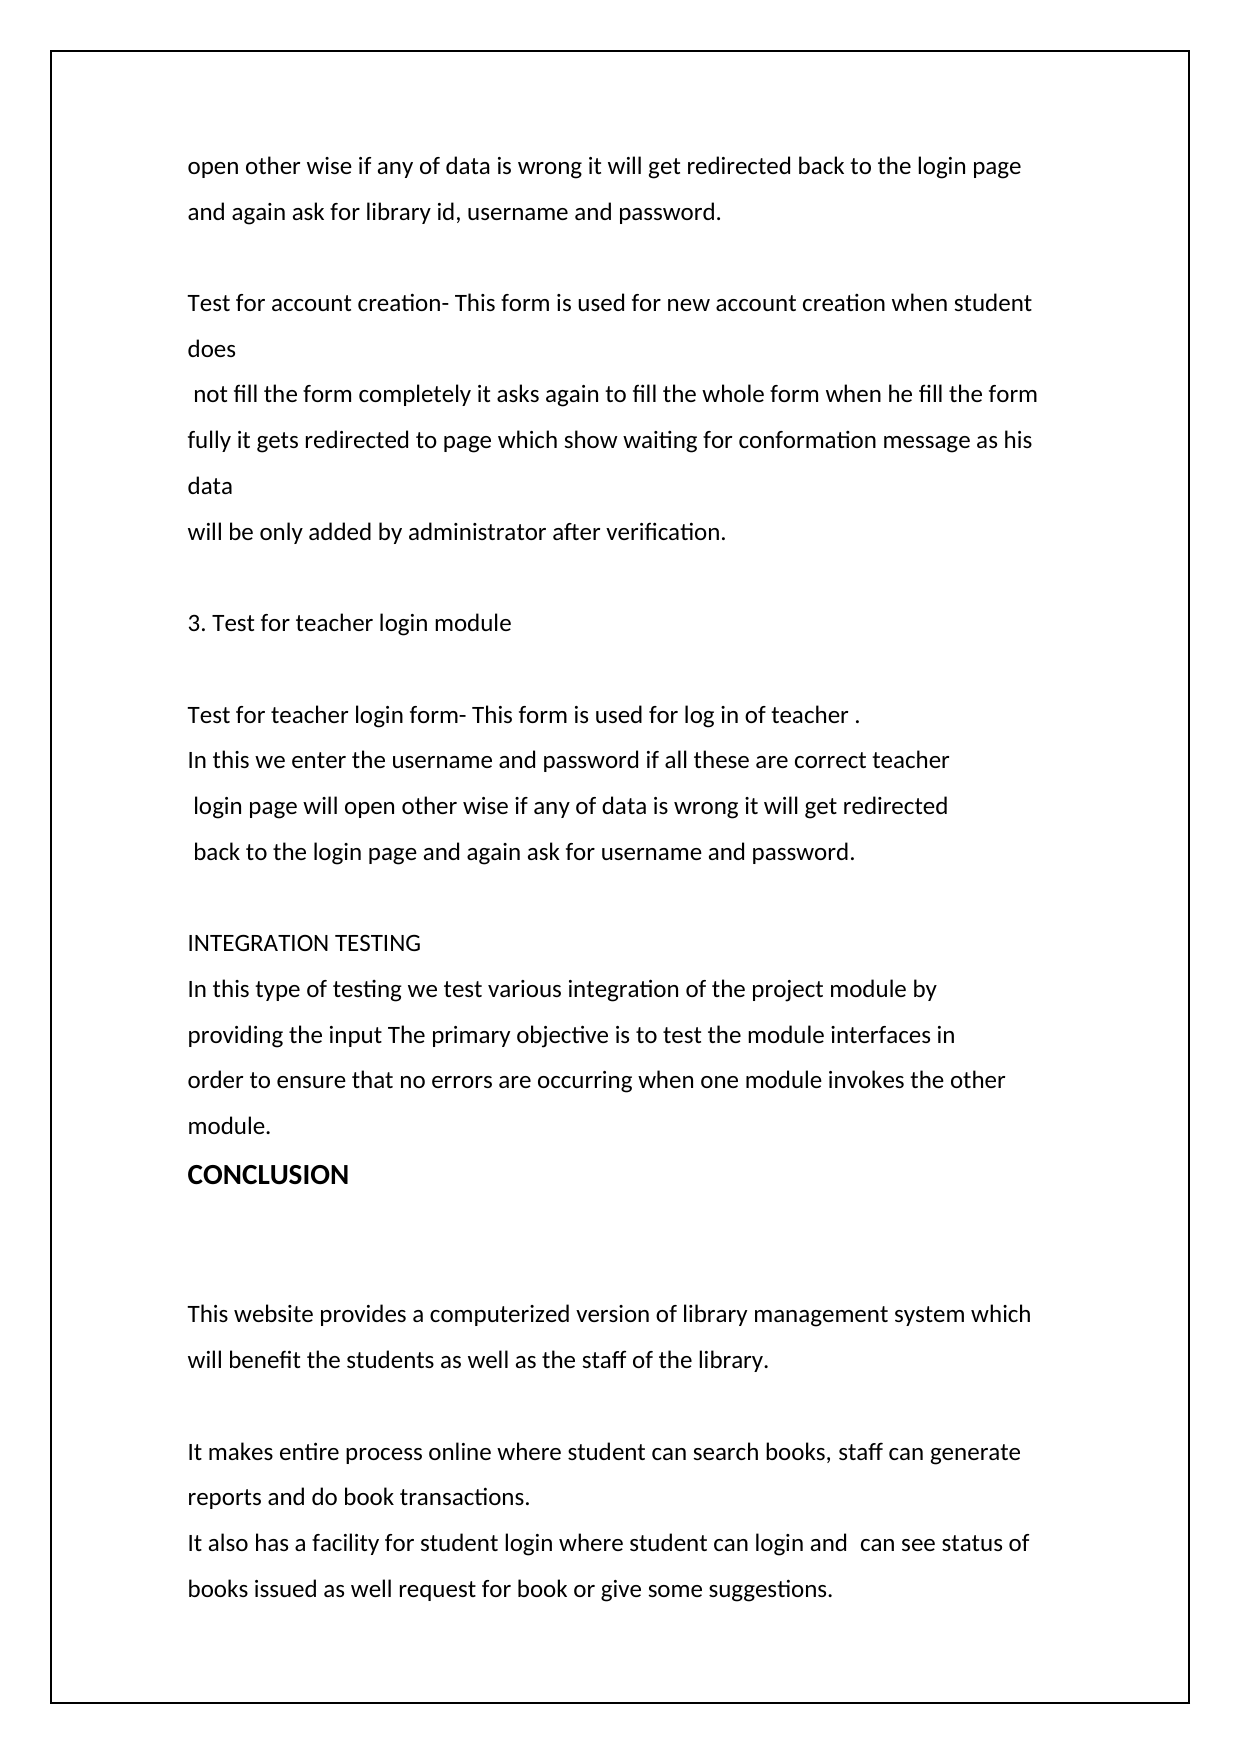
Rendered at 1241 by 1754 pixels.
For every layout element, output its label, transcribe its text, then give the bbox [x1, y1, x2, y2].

text open other wise if any of data is wrong it will get redirected back to the login page [187, 150, 1053, 181]
text CONCLUSION [187, 1156, 1053, 1192]
text Test for teacher login form- This form is used for log in of teacher . [187, 699, 1053, 729]
text back to the login page and again ask for username and password. [187, 836, 1053, 866]
text login page will open other wise if any of data is wrong it will get redirected [187, 790, 1053, 821]
text INTEGRATION TESTING [187, 927, 1053, 958]
text In this we enter the username and password if all these are correct teacher [187, 744, 1053, 775]
text This website provides a computerized version of library management system which will benefit the students as well as the staff of the library. [187, 1298, 1053, 1375]
text and again ask for library id, username and password. [187, 196, 1053, 226]
text will be only added by administrator after verification. [187, 516, 1053, 546]
text In this type of testing we test various integration of the project module by [187, 973, 1053, 1004]
text order to ensure that no errors are occurring when one module invokes the other module. [187, 1064, 1053, 1141]
text Test for account creation- This form is used for new account creation when student does [187, 287, 1053, 363]
text fully it gets redirected to page which show waiting for conformation message as his data [187, 424, 1053, 501]
text 3. Test for teacher login module [187, 607, 1053, 638]
text It makes entire process online where student can search books, staff can generate reports and do book transactions. [187, 1436, 1053, 1512]
text It also has a facility for student login where student can login and can see status of books issued as well request for book or give some suggestions. [187, 1527, 1053, 1603]
text providing the input The primary objective is to test the module interfaces in [187, 1019, 1053, 1049]
text not fill the form completely it asks again to fill the whole form when he fill the form [187, 379, 1053, 409]
